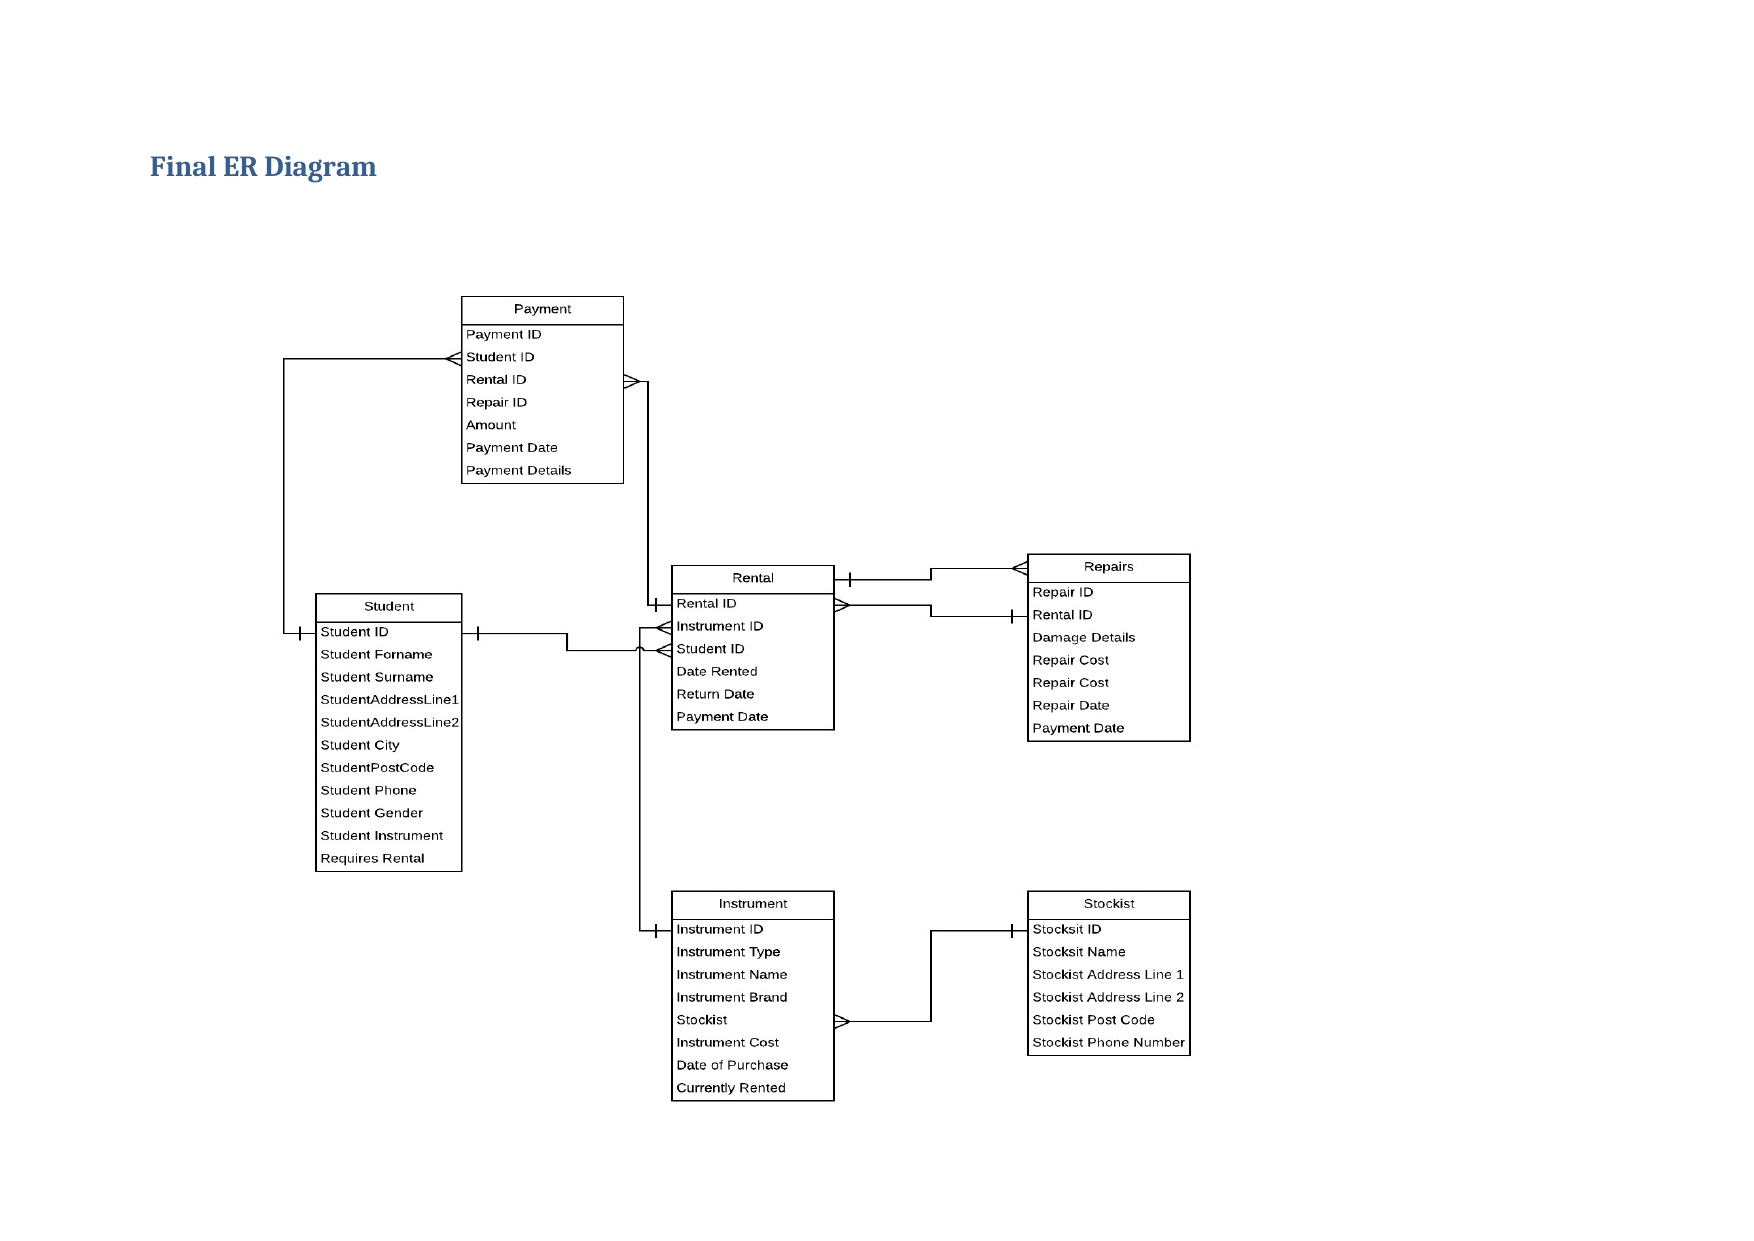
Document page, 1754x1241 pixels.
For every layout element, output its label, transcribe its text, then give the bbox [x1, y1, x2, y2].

subtitle Final ER Diagram [150, 150, 1604, 183]
picture [251, 197, 1674, 1160]
